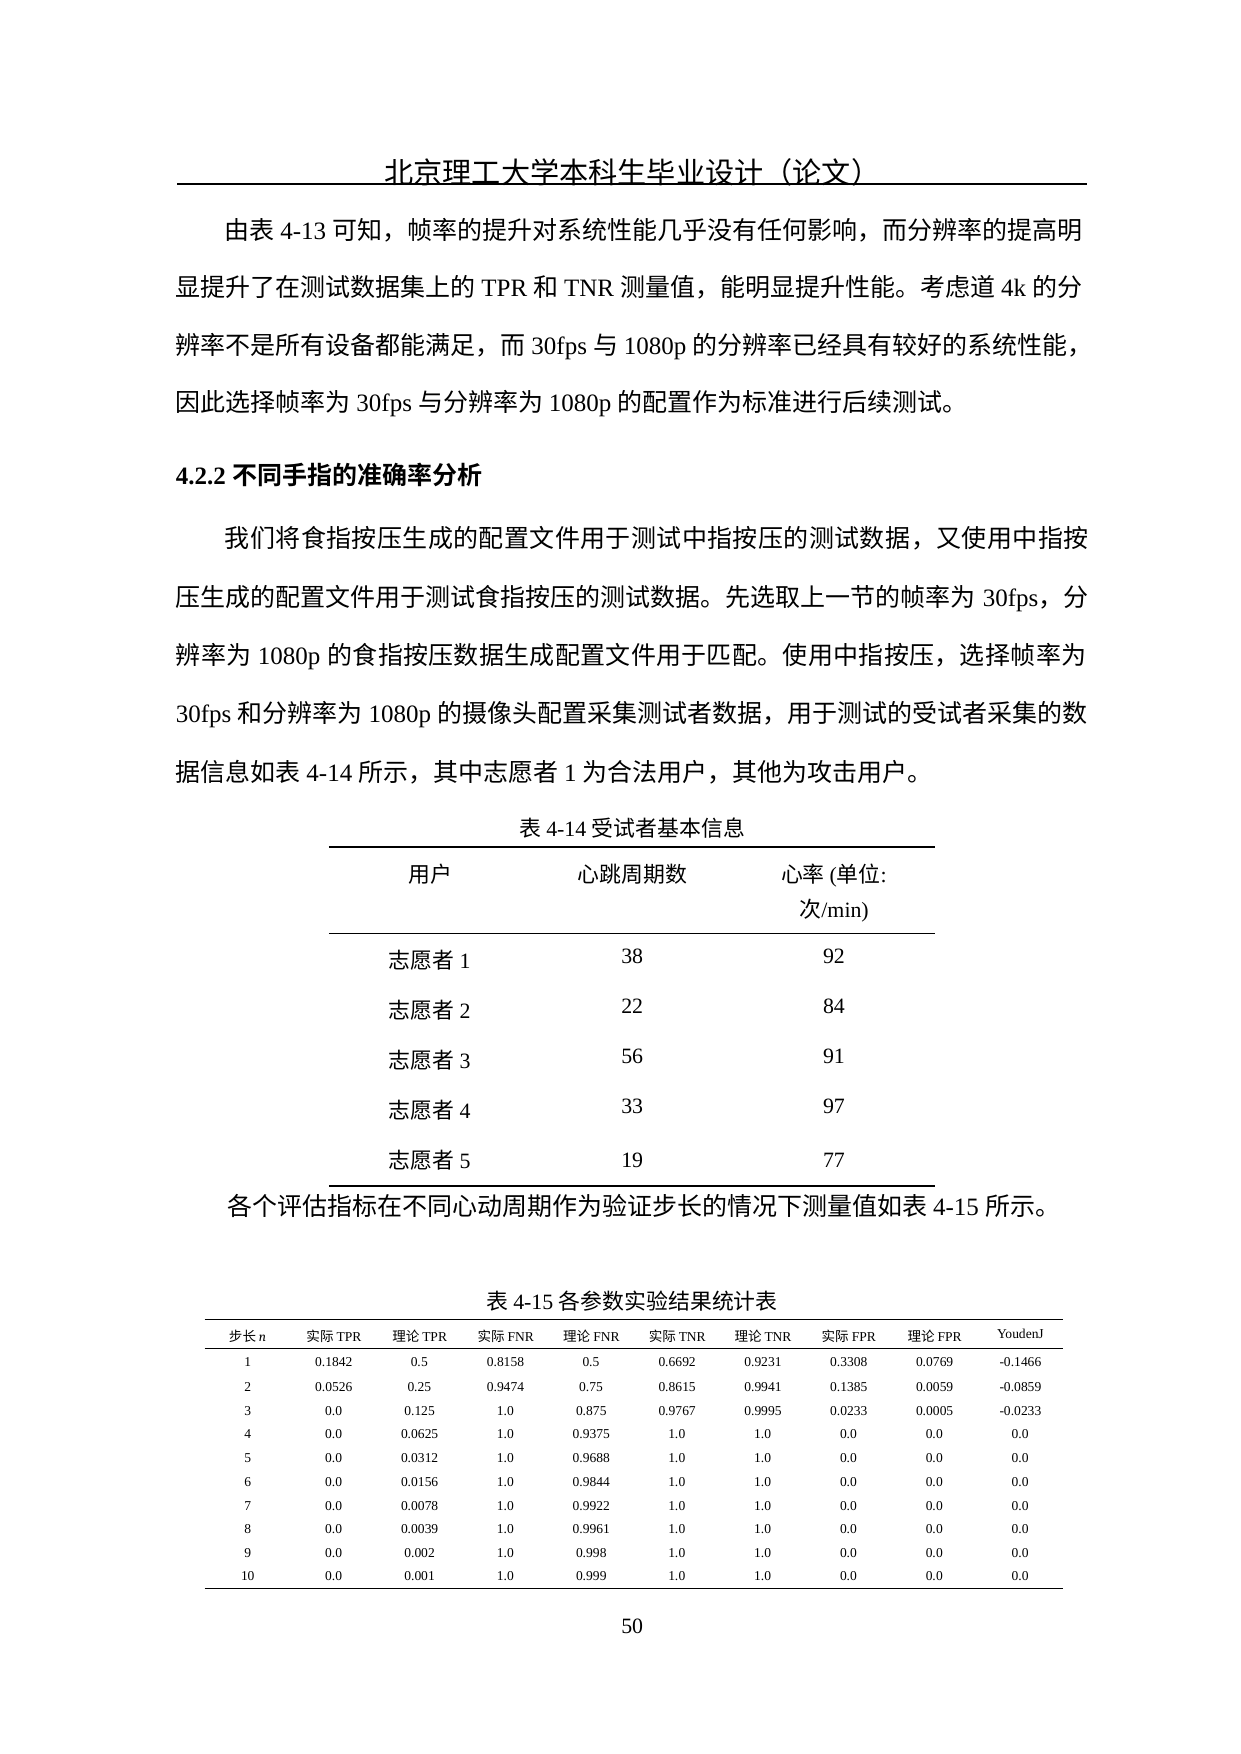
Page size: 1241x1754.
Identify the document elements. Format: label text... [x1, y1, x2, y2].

table_cell 0.0156 [392, 1468, 477, 1491]
table_cell 0.9995 [734, 1397, 821, 1420]
table_cell 1.0 [734, 1420, 821, 1444]
table_cell 0.0 [907, 1468, 997, 1491]
table_header 实际 TNR [649, 1320, 734, 1348]
table_cell 0.6692 [649, 1349, 734, 1373]
table_cell 0.9844 [563, 1468, 648, 1491]
table_cell 9 [205, 1539, 306, 1562]
table_cell 0.875 [563, 1397, 648, 1420]
text 由表 4-13 可知，帧率的提升对系统性能几乎没有任何影响，而分辨率的提高明显提升了在测试数据集上的 TPR 和 TNR 测量值，能明显提升性能。考虑道 4k 的分辨率不是所有设备都能满足，而 30fps 与 1080p 的分辨率已经具有较好的系统性能，因此选择帧率为 30fps 与分辨率为 1080p 的配置作为标准进行后续测试。 [176, 211, 1106, 418]
text 我们将食指按压生成的配置文件用于测试中指按压的测试数据，又使用中指按压生成的配置文件用于测试食指按压的测试数据。先选取上一节的帧率为 30fps，分辨率为 1080p 的食指按压数据生成配置文件用于匹配。使用中指按压，选择帧率为 30fps 和分辨率为 1080p 的摄像头配置采集测试者数据，用于测试的受试者采集的数据信息如表 4-14 所示，其中志愿者 1 为合法用户，其他为攻击用户。 [176, 519, 1088, 788]
table_cell 0.0 [907, 1491, 997, 1515]
table_cell 0.9941 [734, 1373, 821, 1397]
table_cell 0.0 [821, 1515, 907, 1539]
table_cell 4 [205, 1420, 306, 1444]
table_cell 0.1385 [821, 1373, 907, 1397]
table_header 步长n [205, 1320, 306, 1348]
table_cell 0.0 [907, 1444, 997, 1468]
text 表 4-14 受试者基本信息 [158, 811, 1106, 842]
table_cell 0.0 [997, 1444, 1063, 1468]
table_header 心率 (单位: 次/min) [781, 848, 935, 933]
table_cell 0.1842 [306, 1349, 392, 1373]
table_cell 0.0769 [907, 1349, 997, 1373]
table_cell 1.0 [477, 1444, 563, 1468]
table_cell 0.0 [997, 1491, 1063, 1515]
table_cell 0.0312 [392, 1444, 477, 1468]
table_cell 0.0039 [392, 1515, 477, 1539]
table_header 理论 FNR [563, 1320, 648, 1348]
table_cell 0.5 [392, 1349, 477, 1373]
table_cell 0.0 [306, 1444, 392, 1468]
table_cell 0.999 [563, 1562, 648, 1587]
table_cell 志愿者 4 [329, 1084, 577, 1134]
table_cell 0.9767 [649, 1397, 734, 1420]
table_cell 0.8158 [477, 1349, 563, 1373]
table_cell 1.0 [477, 1420, 563, 1444]
table_cell 志愿者 1 [329, 934, 577, 984]
table_cell 0.0 [821, 1444, 907, 1468]
table_cell 0.0 [821, 1491, 907, 1515]
table_cell 1.0 [477, 1562, 563, 1587]
table_cell 1.0 [734, 1491, 821, 1515]
table_cell 0.25 [392, 1373, 477, 1397]
table_cell 84 [781, 984, 935, 1034]
table_cell 0.5 [563, 1349, 648, 1373]
table_cell 0.0526 [306, 1373, 392, 1397]
table_cell 0.0 [821, 1420, 907, 1444]
table_cell 1.0 [734, 1515, 821, 1539]
table_cell -0.1466 [997, 1349, 1063, 1373]
table_cell 0.0 [997, 1539, 1063, 1562]
table_cell 1.0 [477, 1491, 563, 1515]
subtitle 4.2.2 不同手指的准确率分析 [176, 455, 1106, 491]
table_cell 0.8615 [649, 1373, 734, 1397]
table_header 理论 TPR [392, 1320, 477, 1348]
table_cell 0.0 [306, 1562, 392, 1587]
table_cell 1.0 [477, 1515, 563, 1539]
table_header 实际 FNR [477, 1320, 563, 1348]
table_cell 0.9688 [563, 1444, 648, 1468]
text 表 4-15 各参数实验结果统计表 [158, 1284, 1106, 1316]
table_cell 0.9922 [563, 1491, 648, 1515]
table_cell 0.0 [821, 1562, 907, 1587]
table_cell 1.0 [477, 1397, 563, 1420]
table_header 实际 TPR [306, 1320, 392, 1348]
table_cell 0.9375 [563, 1420, 648, 1444]
table_cell -0.0233 [997, 1397, 1063, 1420]
table_header YoudenJ [997, 1320, 1063, 1348]
table_cell 0.0 [997, 1420, 1063, 1444]
table_cell 0.001 [392, 1562, 477, 1587]
table_cell 1.0 [734, 1468, 821, 1491]
table_cell 0.0 [821, 1539, 907, 1562]
table_cell 0.0 [907, 1562, 997, 1587]
table_cell 0.0 [997, 1562, 1063, 1587]
table_cell 0.0 [907, 1515, 997, 1539]
table_cell 77 [781, 1135, 935, 1185]
table_cell 7 [205, 1491, 306, 1515]
table_cell 3 [205, 1397, 306, 1420]
table_cell 0.9961 [563, 1515, 648, 1539]
table_cell 22 [577, 984, 781, 1034]
table_cell 志愿者 3 [329, 1034, 577, 1084]
table_cell 6 [205, 1468, 306, 1491]
table_cell 0.0005 [907, 1397, 997, 1420]
table_cell 0.9474 [477, 1373, 563, 1397]
table_cell 0.0078 [392, 1491, 477, 1515]
table_cell 0.75 [563, 1373, 648, 1397]
table_header 理论 FPR [907, 1320, 997, 1348]
table_cell 8 [205, 1515, 306, 1539]
table_cell 91 [781, 1034, 935, 1084]
table_cell 0.9231 [734, 1349, 821, 1373]
table_cell 0.0 [306, 1420, 392, 1444]
table_cell 1.0 [734, 1539, 821, 1562]
table_cell 33 [577, 1084, 781, 1134]
table_cell 0.125 [392, 1397, 477, 1420]
table_cell 0.0 [821, 1468, 907, 1491]
table_cell 志愿者 2 [329, 984, 577, 1034]
table_cell 志愿者 5 [329, 1135, 577, 1185]
table_cell 0.998 [563, 1539, 648, 1562]
table_cell 92 [781, 934, 935, 984]
table_cell 0.0 [306, 1468, 392, 1491]
table_cell 19 [577, 1135, 781, 1185]
table_cell 2 [205, 1373, 306, 1397]
table_cell 0.0 [907, 1539, 997, 1562]
table_cell 97 [781, 1084, 935, 1134]
table_header 用户 [329, 848, 577, 933]
table_header 理论 TNR [734, 1320, 821, 1348]
table_cell 0.002 [392, 1539, 477, 1562]
table_cell 0.0625 [392, 1420, 477, 1444]
table_cell 1.0 [649, 1468, 734, 1491]
table_cell 5 [205, 1444, 306, 1468]
table_cell 1.0 [649, 1420, 734, 1444]
table_cell 56 [577, 1034, 781, 1084]
table_cell 10 [205, 1562, 306, 1587]
table_cell -0.0859 [997, 1373, 1063, 1397]
table_cell 1.0 [649, 1539, 734, 1562]
table_cell 0.0 [907, 1420, 997, 1444]
table_cell 1.0 [734, 1444, 821, 1468]
table_cell 0.0 [306, 1539, 392, 1562]
table_cell 0.0059 [907, 1373, 997, 1397]
table_cell 1.0 [649, 1562, 734, 1587]
table_cell 1 [205, 1349, 306, 1373]
table_cell 38 [577, 934, 781, 984]
table_cell 1.0 [477, 1468, 563, 1491]
table_cell 1.0 [649, 1515, 734, 1539]
table_cell 1.0 [649, 1444, 734, 1468]
table_cell 0.0 [306, 1397, 392, 1420]
table_cell 0.0 [306, 1515, 392, 1539]
table_cell 0.3308 [821, 1349, 907, 1373]
table_cell 0.0233 [821, 1397, 907, 1420]
table_cell 1.0 [649, 1491, 734, 1515]
table_cell 1.0 [477, 1539, 563, 1562]
table_cell 0.0 [997, 1515, 1063, 1539]
table_header 实际 FPR [821, 1320, 907, 1348]
text 各个评估指标在不同心动周期作为验证步长的情况下测量值如表 4-15 所示。 [227, 1187, 1088, 1223]
table_cell 0.0 [997, 1468, 1063, 1491]
table_header 心跳周期数 [577, 848, 781, 933]
table_cell 1.0 [734, 1562, 821, 1587]
table_cell 0.0 [306, 1491, 392, 1515]
